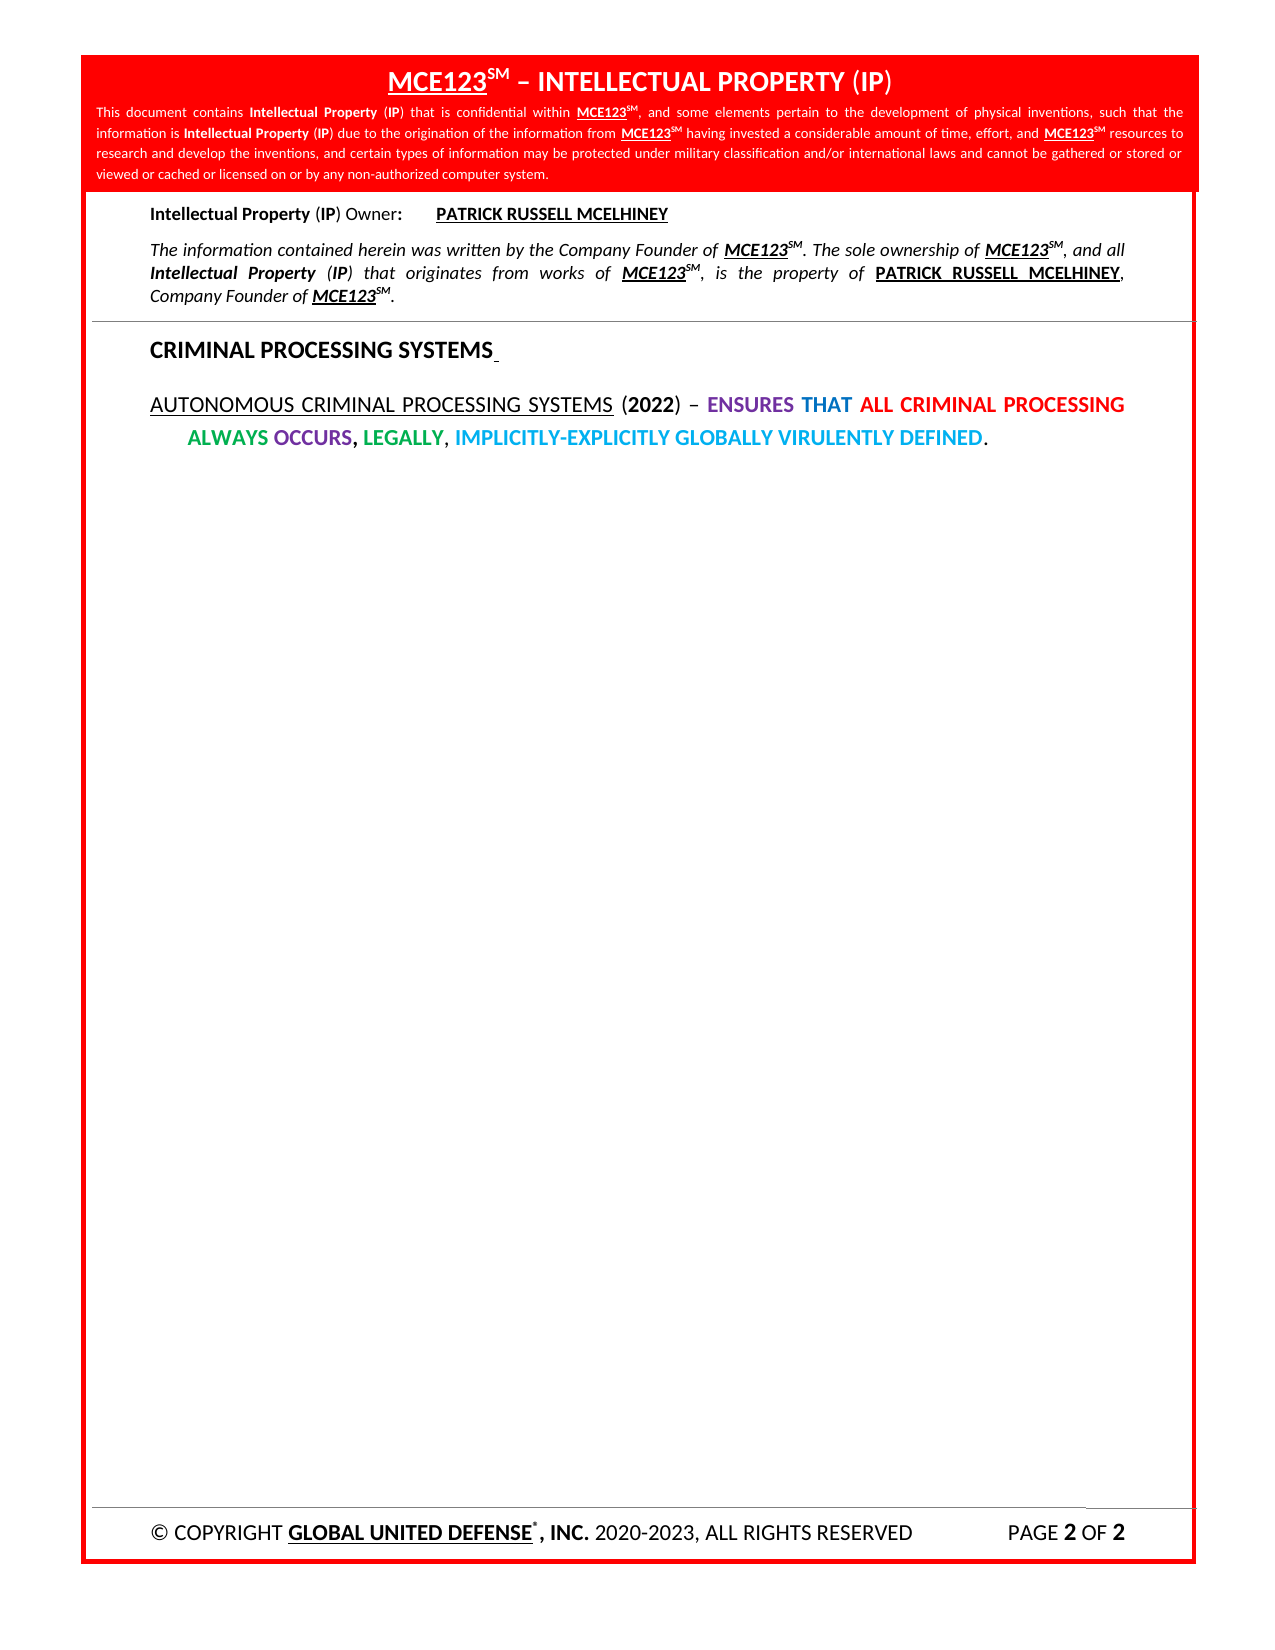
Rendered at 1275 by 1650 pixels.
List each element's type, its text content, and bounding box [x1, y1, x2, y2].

text AUTONOMOUS CRIMINAL PROCESSING SYSTEMS (2022) – ENSURES THAT ALL CRIMINAL PROCESSING ALWAYS OCCURS, LEGALLY, IMPLICITLY-EXPLICITLY GLOBALLY VIRULENTLY DEFINED. [150, 391, 1125, 451]
text CRIMINAL PROCESSING SYSTEMS [150, 335, 1125, 365]
